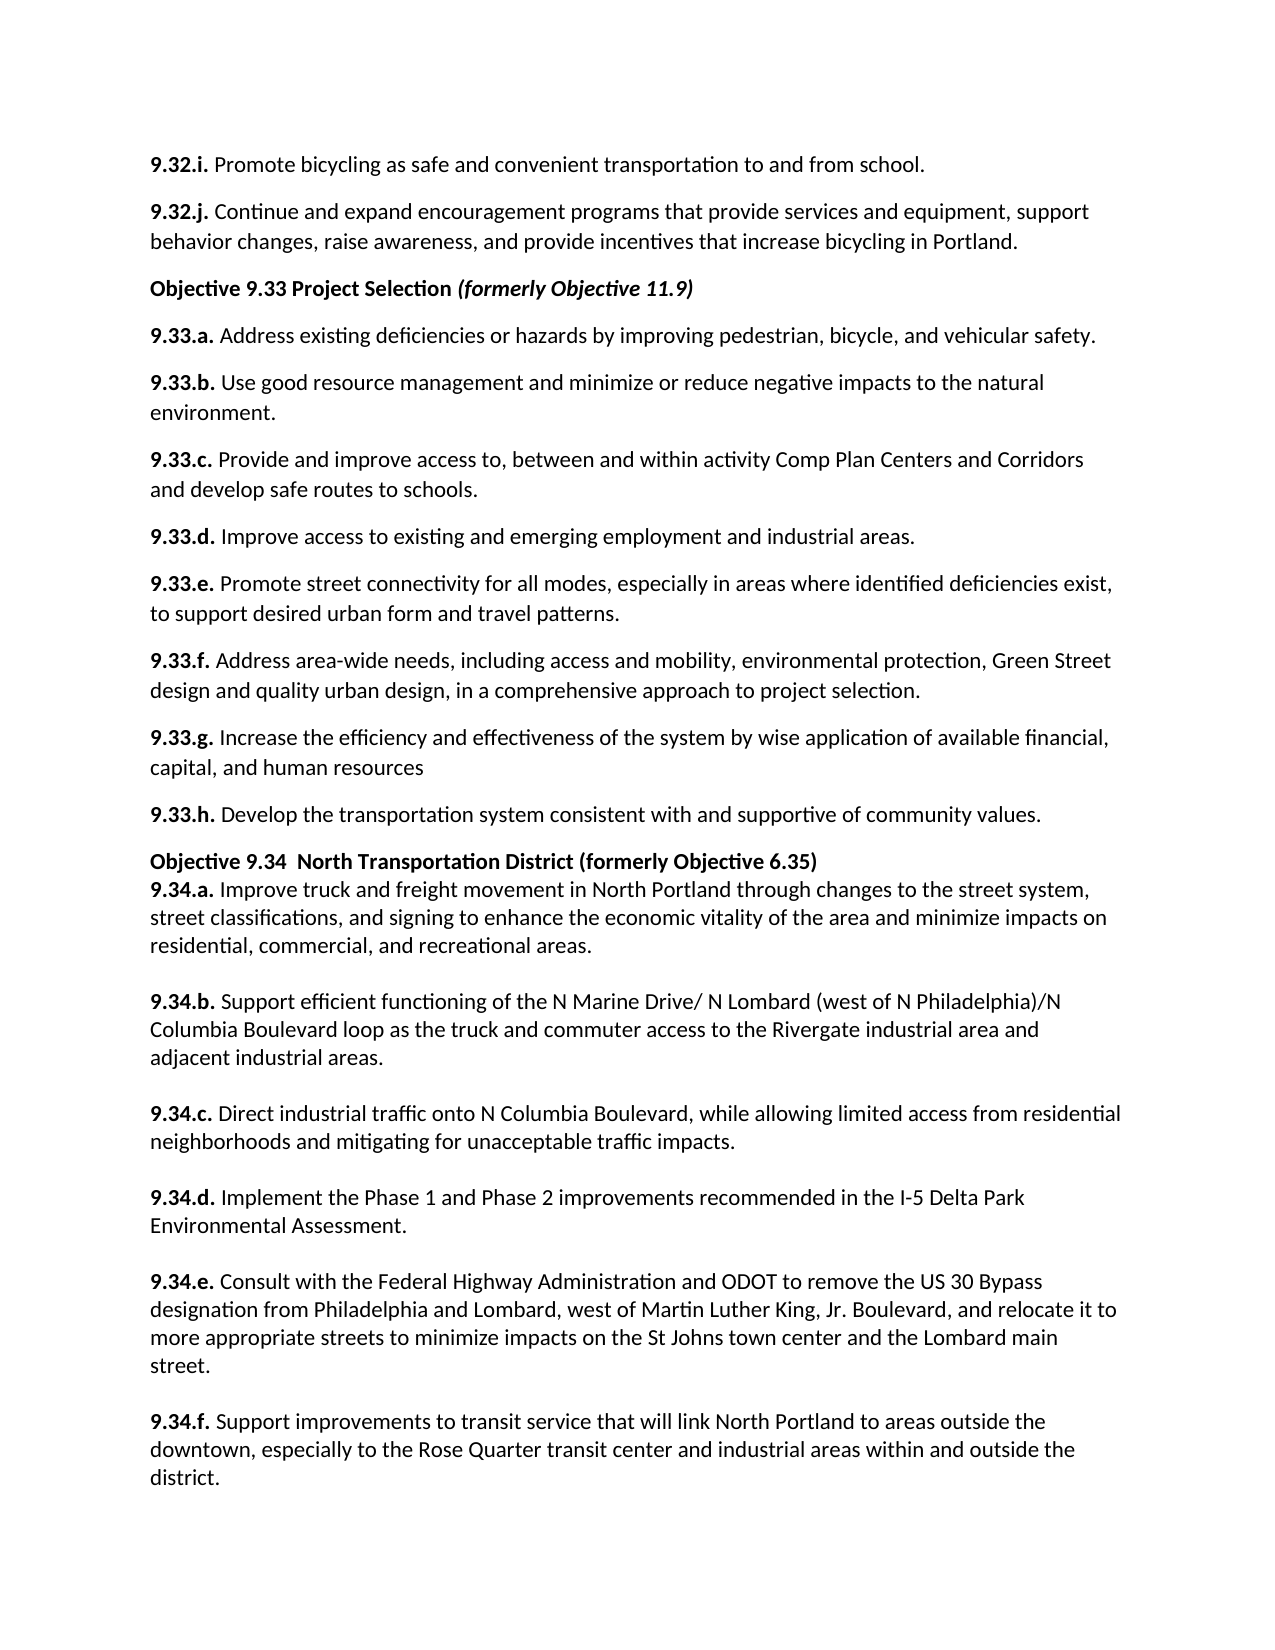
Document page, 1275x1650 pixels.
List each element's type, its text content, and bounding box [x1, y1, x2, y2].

text 9.32.i. Promote bicycling as safe and convenient transportation to and from school. [150, 150, 1125, 178]
text 9.34.f. Support improvements to transit service that will link North Portland to areas outside the downtown, especially to the Rose Quarter transit center and industrial areas within and outside the district. [150, 1407, 1125, 1491]
text 9.34.e. Consult with the Federal Highway Administration and ODOT to remove the US 30 Bypass designation from Philadelphia and Lombard, west of Martin Luther King, Jr. Boulevard, and relocate it to more appropriate streets to minimize impacts on the St Johns town center and the Lombard main street. [150, 1267, 1125, 1379]
text 9.34.c. Direct industrial traffic onto N Columbia Boulevard, while allowing limited access from residential neighborhoods and mitigating for unacceptable traffic impacts. [150, 1099, 1125, 1155]
text 9.33.a. Address existing deficiencies or hazards by improving pedestrian, bicycle, and vehicular safety. [150, 321, 1125, 349]
text 9.33.g. Increase the efficiency and effectiveness of the system by wise application of available financial, capital, and human resources [150, 723, 1125, 781]
text 9.34.d. Implement the Phase 1 and Phase 2 improvements recommended in the I-5 Delta Park Environmental Assessment. [150, 1183, 1125, 1239]
text 9.33.e. Promote street connectivity for all modes, especially in areas where identified deficiencies exist, to support desired urban form and travel patterns. [150, 569, 1125, 627]
text Objective 9.33 Project Selection (formerly Objective 11.9) [150, 274, 1125, 302]
text 9.33.f. Address area-wide needs, including access and mobility, environmental protection, Green Street design and quality urban design, in a comprehensive approach to project selection. [150, 646, 1125, 704]
text Objective 9.34 North Transportation District (formerly Objective 6.35) [150, 847, 1125, 875]
text 9.34.b. Support efficient functioning of the N Marine Drive/ N Lombard (west of N Philadelphia)/N Columbia Boulevard loop as the truck and commuter access to the Rivergate industrial area and adjacent industrial areas. [150, 987, 1125, 1071]
text 9.33.b. Use good resource management and minimize or reduce negative impacts to the natural environment. [150, 368, 1125, 426]
text 9.33.c. Provide and improve access to, between and within activity Comp Plan Centers and Corridors and develop safe routes to schools. [150, 445, 1125, 503]
text 9.33.h. Develop the transportation system consistent with and supportive of community values. [150, 800, 1125, 828]
text 9.32.j. Continue and expand encouragement programs that provide services and equipment, support behavior changes, raise awareness, and provide incentives that increase bicycling in Portland. [150, 197, 1125, 255]
text 9.33.d. Improve access to existing and emerging employment and industrial areas. [150, 522, 1125, 550]
text 9.34.a. Improve truck and freight movement in North Portland through changes to the street system, street classifications, and signing to enhance the economic vitality of the area and minimize impacts on residential, commercial, and recreational areas. [150, 875, 1125, 959]
